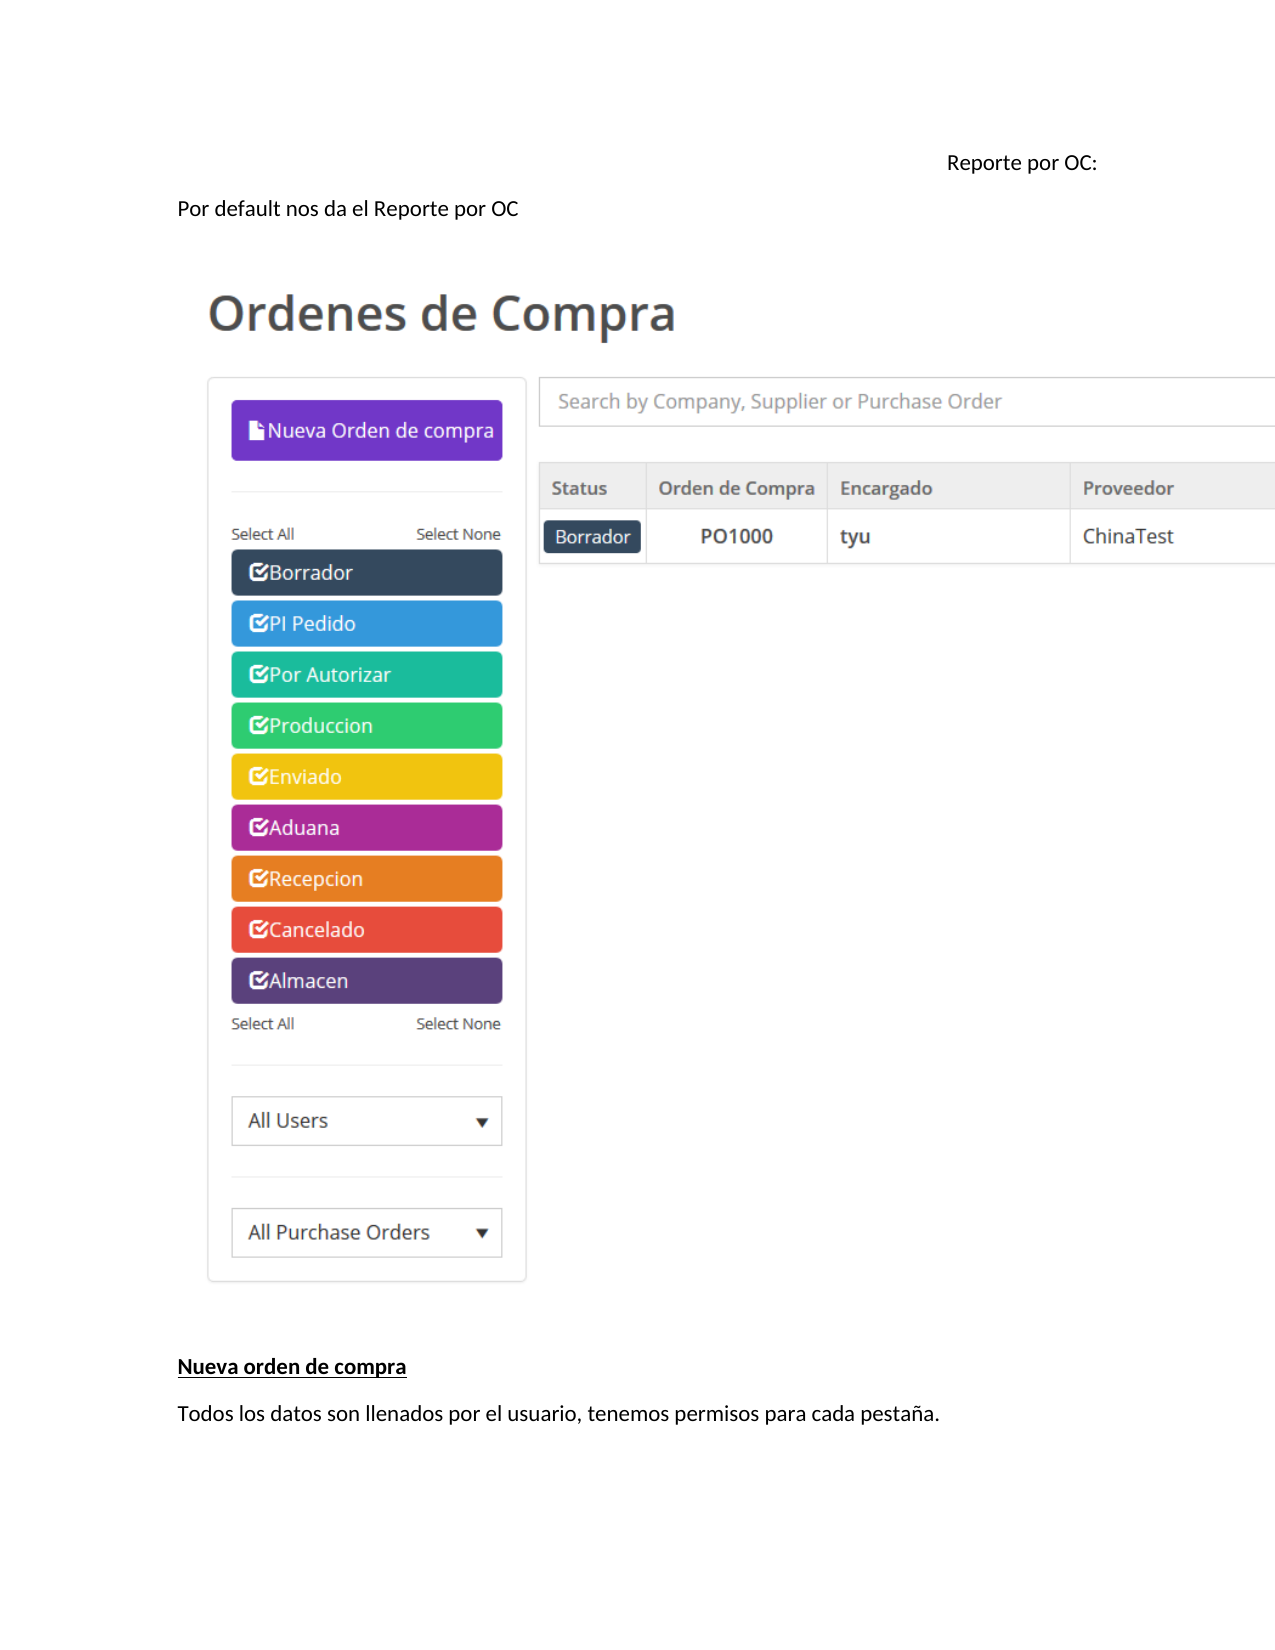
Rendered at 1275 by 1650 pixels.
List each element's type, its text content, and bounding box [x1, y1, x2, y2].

text Todos los datos son llenados por el usuario, tenemos permisos para cada pestaña. [177, 1399, 1098, 1427]
picture [177, 241, 1275, 1287]
text Por default nos da el Reporte por OC [177, 194, 1098, 222]
text Nueva orden de compra [177, 1352, 1098, 1380]
text Reporte por OC: [177, 148, 1098, 176]
